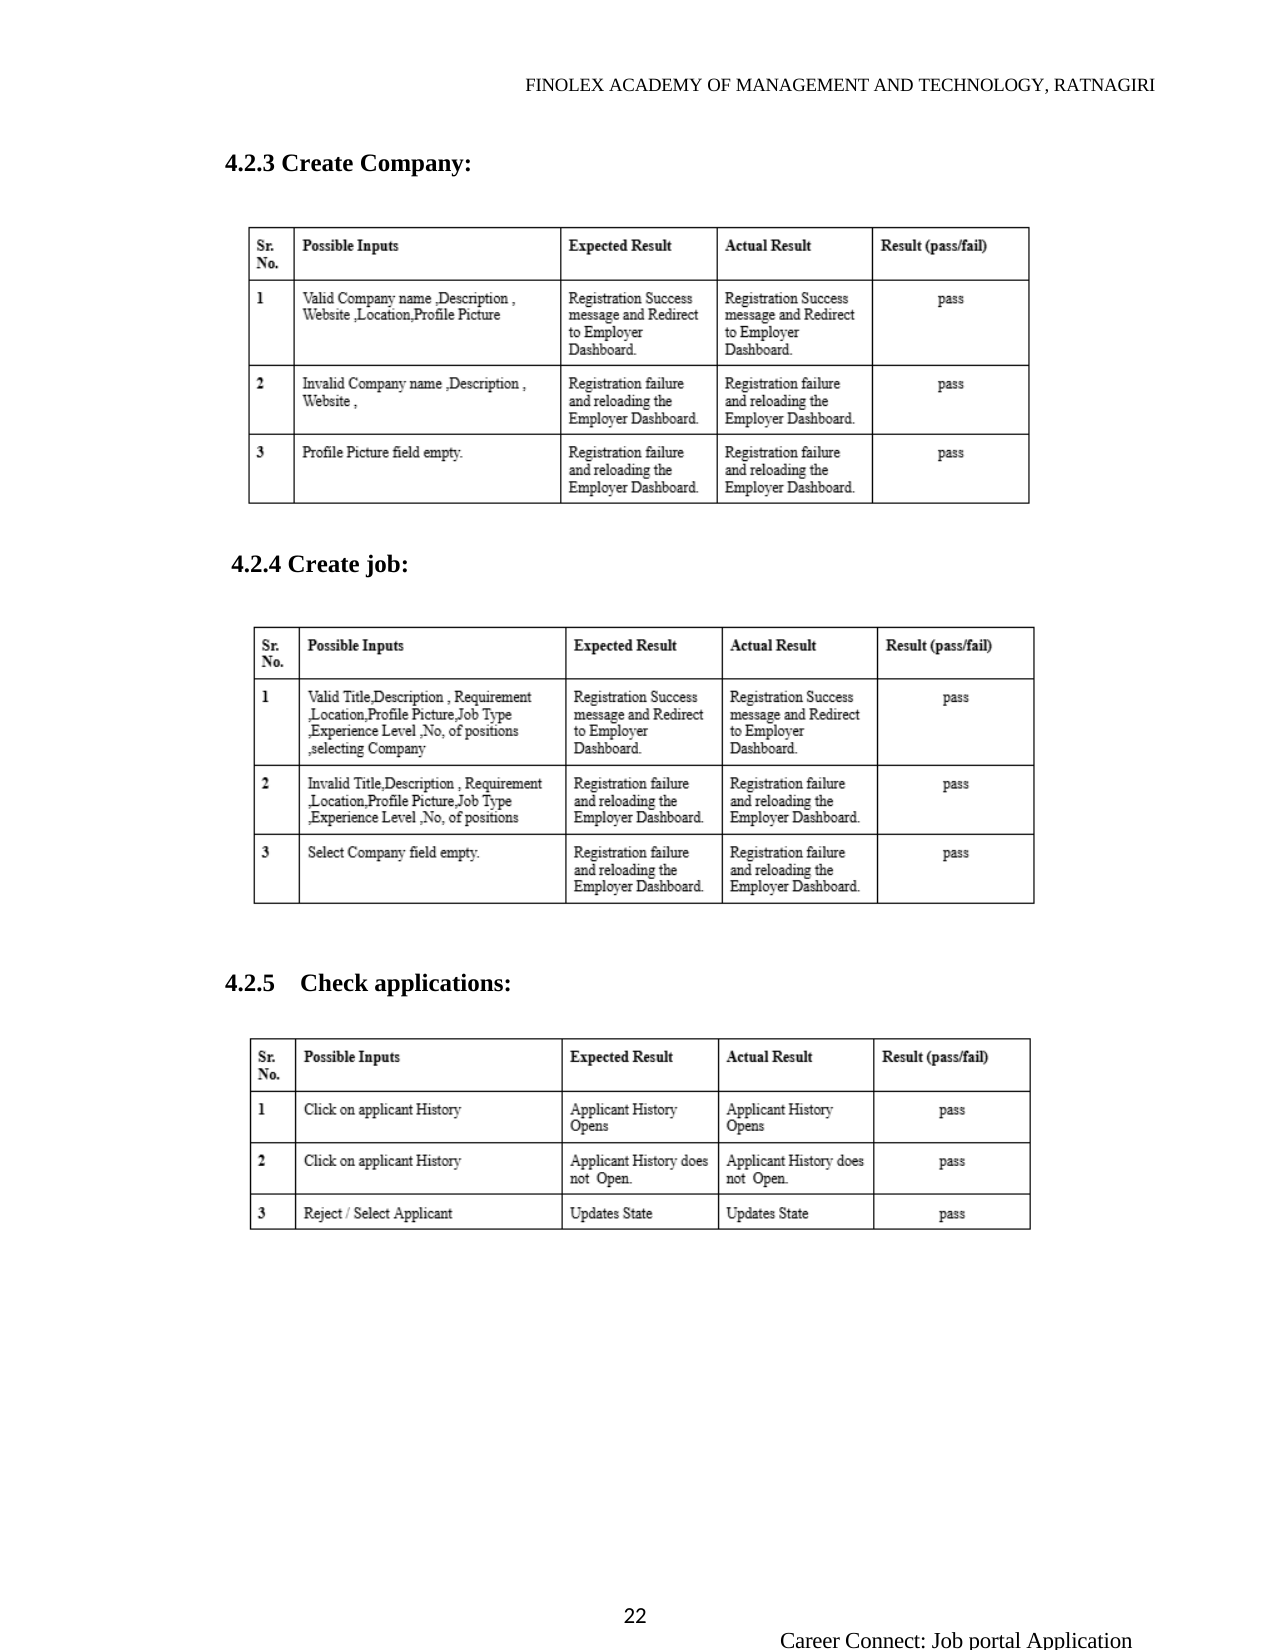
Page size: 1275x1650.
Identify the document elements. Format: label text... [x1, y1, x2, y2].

text 4.2.3 Create Company: [225, 148, 1200, 177]
picture [225, 997, 1065, 1335]
list Check applications: [225, 968, 1200, 997]
text 4.2.4 Create job: [225, 549, 1200, 578]
picture [206, 177, 1065, 549]
picture [225, 578, 1065, 968]
